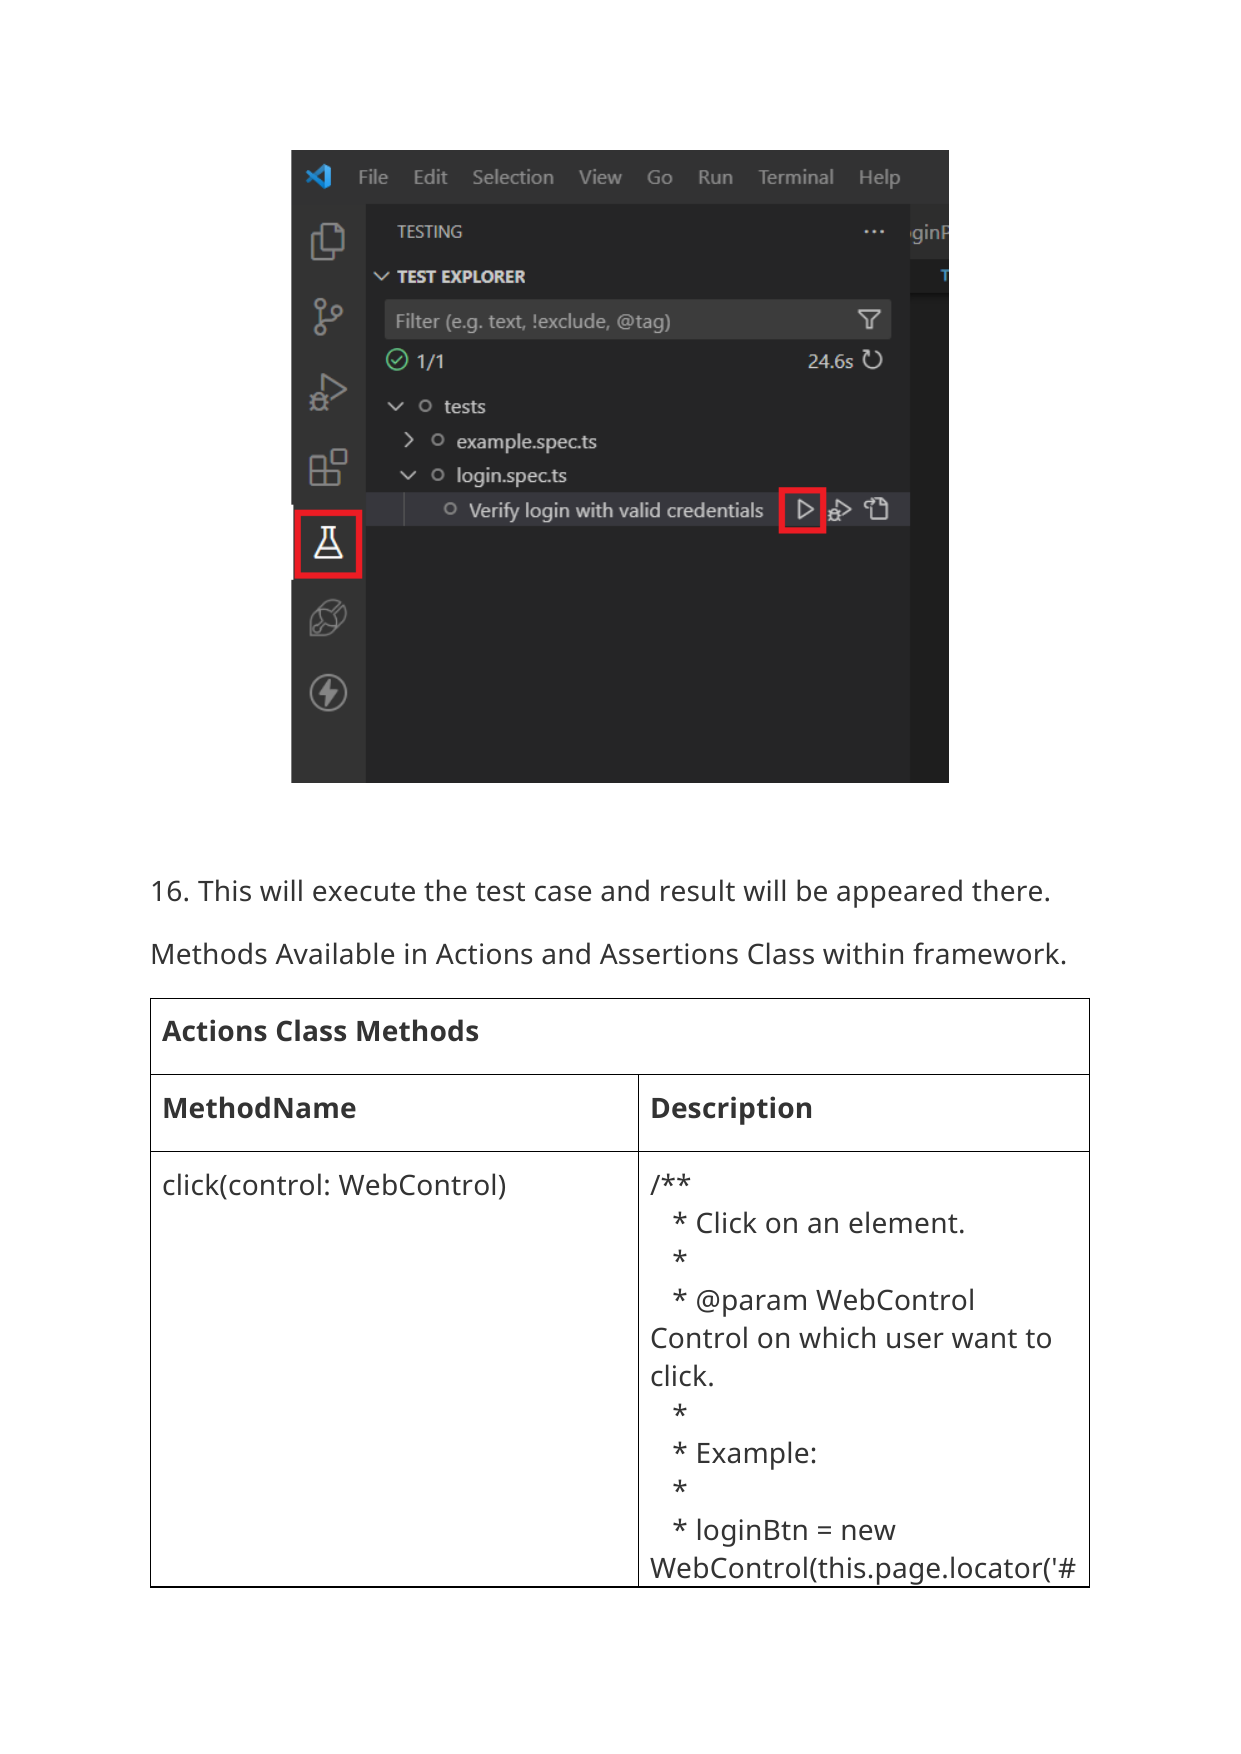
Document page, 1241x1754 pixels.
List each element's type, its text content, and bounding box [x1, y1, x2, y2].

table_cell MethodName [151, 1075, 638, 1151]
table_header Actions Class Methods [151, 999, 1089, 1074]
text 16. This will execute the test case and result will be appeared there. [150, 871, 1090, 909]
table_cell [151, 1152, 638, 1586]
picture [291, 150, 949, 783]
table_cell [639, 1152, 1089, 1586]
text Methods Available in Actions and Assertions Class within framework. [150, 934, 1090, 972]
table_cell Description [639, 1075, 1089, 1151]
